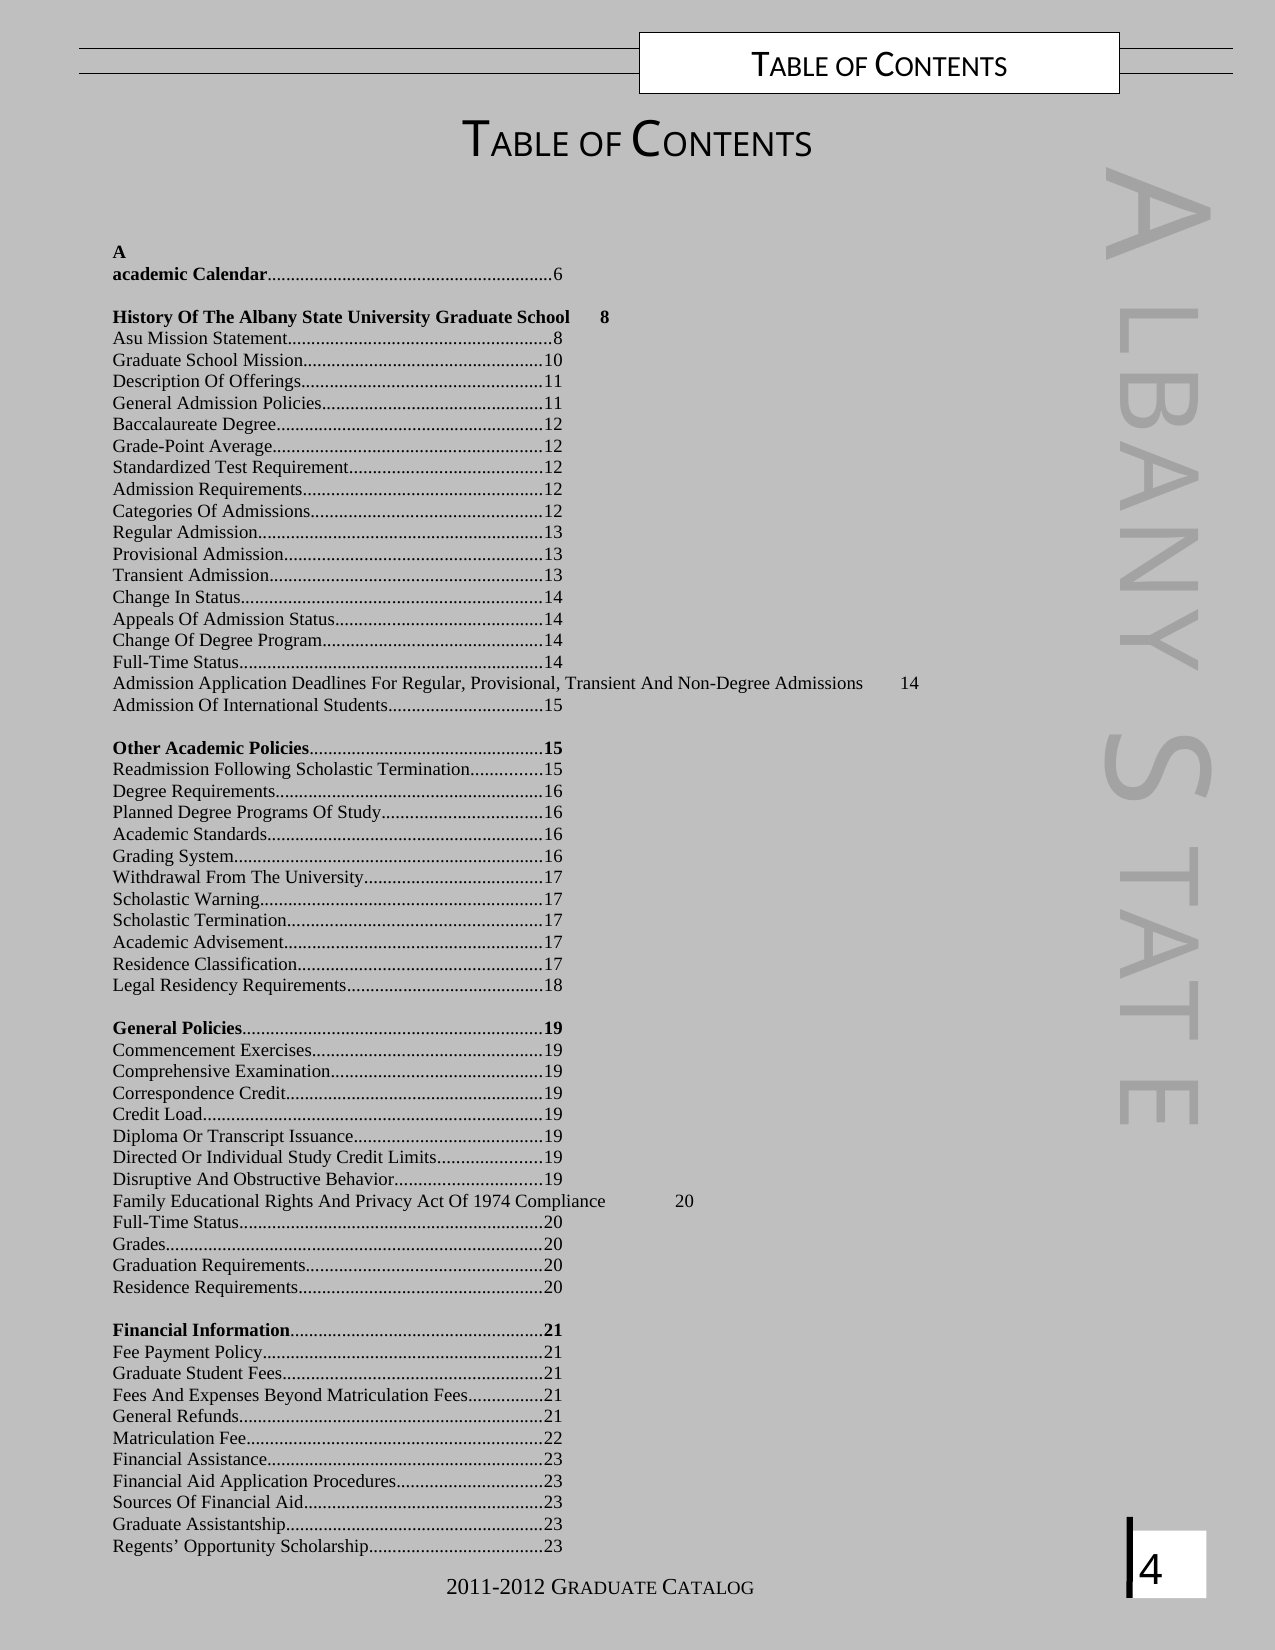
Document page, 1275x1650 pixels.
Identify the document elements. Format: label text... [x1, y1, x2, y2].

text Directed Or Individual Study Credit Limits 19 [112, 1146, 1106, 1168]
text Change Of Degree Program 14 [112, 629, 1106, 651]
text Family Educational Rights And Privacy Act Of 1974 Compliance 20 [112, 1189, 1106, 1211]
text Sources Of Financial Aid 23 [112, 1491, 1106, 1513]
text Description Of Offerings 11 [112, 370, 1106, 392]
text Graduate Assistantship 23 [112, 1513, 1106, 1534]
text General Refunds 21 [112, 1405, 1106, 1427]
text Financial Information 21 [112, 1319, 1106, 1341]
text Appeals Of Admission Status 14 [112, 607, 1106, 629]
text Disruptive And Obstructive Behavior 19 [112, 1168, 1106, 1189]
text Asu Mission Statement 8 [112, 327, 1106, 349]
text Admission Of International Students 15 [112, 694, 1106, 715]
text Admission Application Deadlines For Regular, Provisional, Transient And Non-Degree Admissions 14 [112, 672, 1106, 694]
text TABLE OF CONTENTS [75, 103, 1125, 171]
text General Admission Policies 11 [112, 392, 1106, 413]
text Legal Residency Requirements 18 [112, 974, 1106, 996]
text Grade-Point Average 12 [112, 435, 1106, 456]
text Financial Aid Application Procedures 23 [112, 1470, 1106, 1491]
text Baccalaureate Degree 12 [112, 413, 1106, 435]
text Graduate Student Fees 21 [112, 1362, 1106, 1384]
text Credit Load 19 [112, 1103, 1106, 1125]
text Planned Degree Programs Of Study 16 [112, 801, 1106, 823]
text Full-Time Status 14 [112, 651, 1106, 672]
text Grades 20 [112, 1233, 1106, 1254]
text Transient Admission 13 [112, 564, 1106, 586]
text Admission Requirements 12 [112, 478, 1106, 499]
text Diploma Or Transcript Issuance 19 [112, 1125, 1106, 1146]
text Regular Admission 13 [112, 521, 1106, 543]
text Graduation Requirements 20 [112, 1254, 1106, 1276]
text Residence Classification 17 [112, 952, 1106, 974]
text Commencement Exercises 19 [112, 1039, 1106, 1060]
text Correspondence Credit 19 [112, 1082, 1106, 1103]
text Comprehensive Examination 19 [112, 1060, 1106, 1082]
text Provisional Admission 13 [112, 543, 1106, 564]
text General Policies 19 [112, 1017, 1106, 1039]
text Scholastic Warning 17 [112, 888, 1106, 909]
text Full-Time Status 20 [112, 1211, 1106, 1233]
text Categories Of Admissions 12 [112, 499, 1106, 521]
text Degree Requirements 16 [112, 780, 1106, 801]
text Withdrawal From The University 17 [112, 866, 1106, 888]
text Fee Payment Policy 21 [112, 1341, 1106, 1362]
text Readmission Following Scholastic Termination 15 [112, 758, 1106, 780]
text Financial Assistance 23 [112, 1448, 1106, 1470]
text Matriculation Fee 22 [112, 1427, 1106, 1448]
text Graduate School Mission 10 [112, 349, 1106, 370]
text Regents’ Opportunity Scholarship 23 [112, 1534, 1106, 1556]
text Academic Advisement 17 [112, 931, 1106, 952]
text Fees And Expenses Beyond Matriculation Fees 21 [112, 1384, 1106, 1405]
text Change In Status 14 [112, 586, 1106, 607]
text Grading System 16 [112, 844, 1106, 866]
text Other Academic Policies 15 [112, 737, 1106, 758]
text Scholastic Termination 17 [112, 909, 1106, 931]
text Residence Requirements 20 [112, 1276, 1106, 1297]
text Academic Standards 16 [112, 823, 1106, 844]
text Standardized Test Requirement 12 [112, 456, 1106, 478]
text Aacademic Calendar 6 [112, 241, 562, 262]
text History Of The Albany State University Graduate School 8 [112, 306, 1106, 327]
